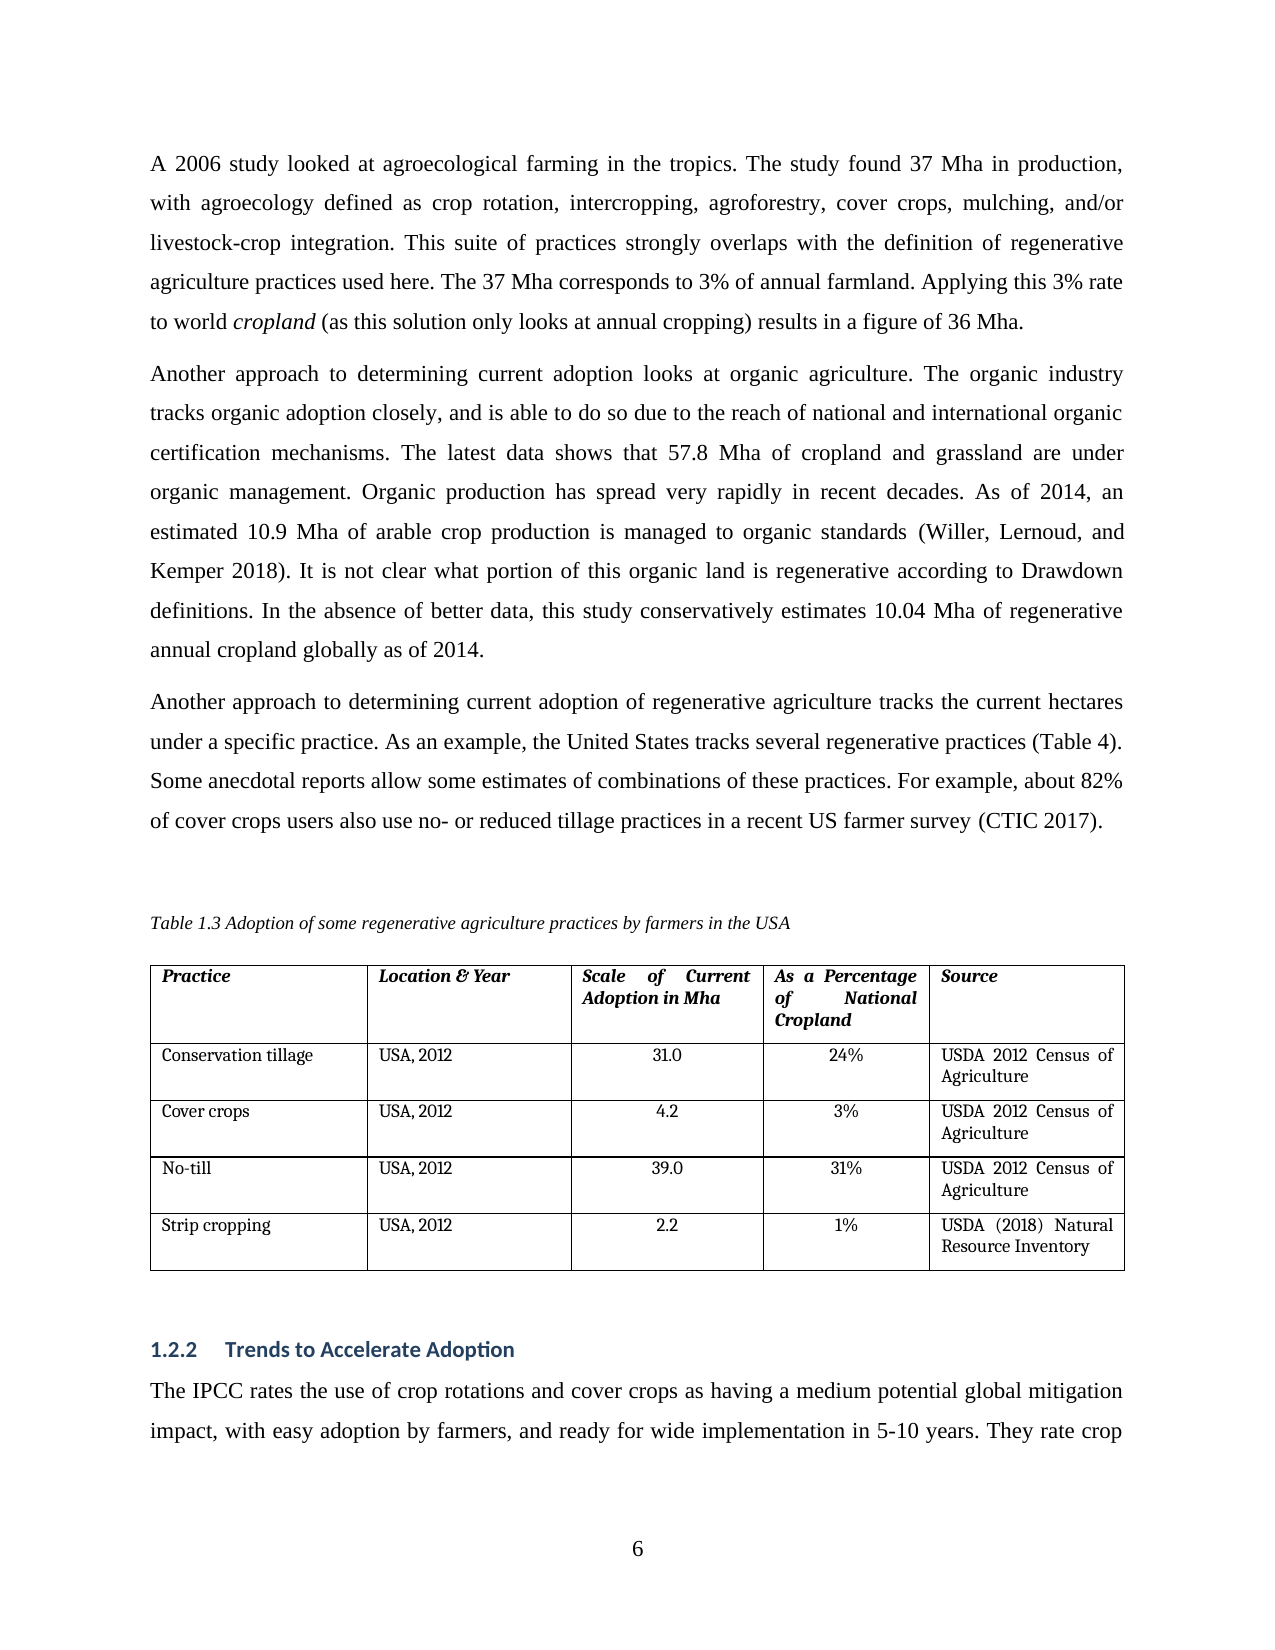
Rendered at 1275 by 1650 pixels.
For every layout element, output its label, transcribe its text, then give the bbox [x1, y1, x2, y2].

table_header Scale of Current Adoption in Mha [572, 966, 763, 1043]
table_header Practice [151, 966, 367, 1043]
table_header Location & Year [368, 966, 571, 1043]
table_cell Cover crops [151, 1101, 367, 1156]
table_cell 31% [764, 1158, 929, 1213]
table_cell 2.2 [572, 1214, 763, 1270]
table_cell 24% [764, 1044, 929, 1100]
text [150, 1377, 1125, 1443]
subtitle Trends to Accelerate Adoption [150, 1335, 1125, 1363]
table_cell USA, 2012 [368, 1044, 571, 1100]
table_cell USA, 2012 [368, 1158, 571, 1213]
text Table 1.3 Adoption of some regenerative agriculture practices by farmers in the USA [150, 912, 1125, 933]
table_cell 3% [764, 1101, 929, 1156]
table_cell USDA (2018) Natural Resource Inventory [930, 1214, 1124, 1270]
text Another approach to determining current adoption of regenerative agriculture tracks the current hectares under a specific practice. As an example, the United States tracks several regenerative practices (Table 4). Some anecdotal reports allow some estimates of combinations of these practices. For example, about 82% of cover crops users also use no- or reduced tillage practices in a recent US farmer survey (CTIC 2017). [150, 688, 1125, 833]
table_cell USA, 2012 [368, 1101, 571, 1156]
text A 2006 study looked at agroecological farming in the tropics. The study found 37 Mha in production, with agroecology defined as crop rotation, intercropping, agroforestry, cover crops, mulching, and/or livestock-crop integration. This suite of practices strongly overlaps with the definition of regenerative agriculture practices used here. The 37 Mha corresponds to 3% of annual farmland. Applying this 3% rate to world cropland (as this solution only looks at annual cropping) results in a figure of 36 Mha. [150, 150, 1125, 334]
table_cell 39.0 [572, 1158, 763, 1213]
text Another approach to determining current adoption looks at organic agriculture. The organic industry tracks organic adoption closely, and is able to do so due to the reach of national and international organic certification mechanisms. The latest data shows that 57.8 Mha of cropland and grassland are under organic management. Organic production has spread very rapidly in recent decades. As of 2014, an estimated 10.9 Mha of arable crop production is managed to organic standards (Willer, Lernoud, and Kemper 2018). It is not clear what portion of this organic land is regenerative according to Drawdown definitions. In the absence of better data, this study conservatively estimates 10.04 Mha of regenerative annual cropland globally as of 2014. [150, 360, 1125, 663]
table_header As a Percentage of National Cropland [764, 966, 929, 1043]
table_cell Strip cropping [151, 1214, 367, 1270]
table_cell USA, 2012 [368, 1214, 571, 1270]
table_cell USDA 2012 Census of Agriculture [930, 1101, 1124, 1156]
table_cell No-till [151, 1158, 367, 1213]
table_cell 4.2 [572, 1101, 763, 1156]
table_cell USDA 2012 Census of Agriculture [930, 1044, 1124, 1100]
table_cell Conservation tillage [151, 1044, 367, 1100]
table_cell USDA 2012 Census of Agriculture [930, 1158, 1124, 1213]
table_header Source [930, 966, 1124, 1043]
table_cell 31.0 [572, 1044, 763, 1100]
table_cell 1% [764, 1214, 929, 1270]
